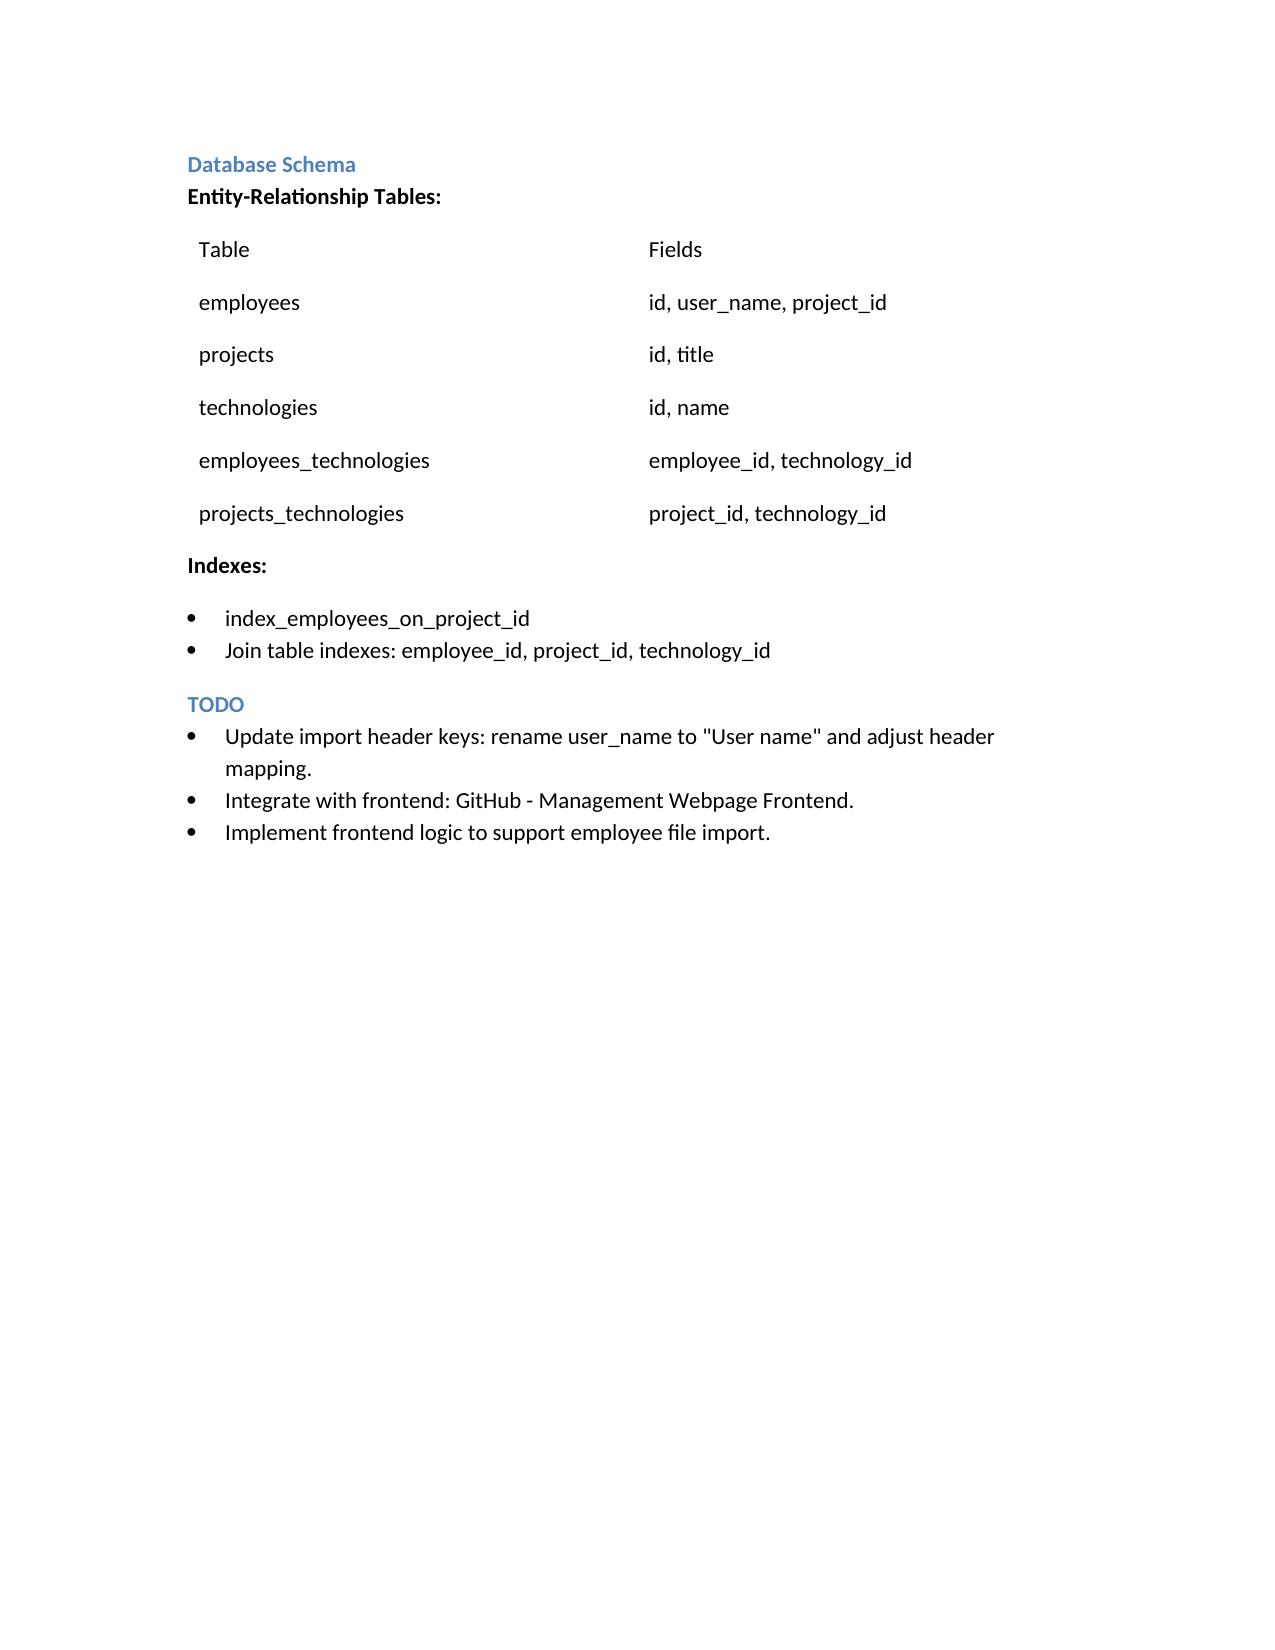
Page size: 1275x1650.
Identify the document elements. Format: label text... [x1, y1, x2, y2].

subtitle Database Schema [187, 150, 1087, 178]
list index_employees_on_project_id [187, 604, 1087, 632]
text Indexes: [187, 551, 1087, 579]
subtitle TODO [187, 690, 1087, 718]
table_cell technologies [188, 393, 637, 446]
table_cell employees [188, 288, 637, 341]
table_cell projects [188, 341, 637, 393]
list Implement frontend logic to support employee file import. [187, 818, 1087, 846]
list Integrate with frontend: GitHub - Management Webpage Frontend. [187, 786, 1087, 814]
table_header Fields [638, 235, 1087, 288]
table_cell projects_technologies [188, 499, 637, 551]
table_header Table [188, 235, 637, 288]
table_cell id, name [638, 393, 1087, 446]
table_cell id, user_name, project_id [638, 288, 1087, 341]
list Update import header keys: rename user_name to "User name" and adjust header mapping. [187, 722, 1087, 782]
table_cell id, title [638, 341, 1087, 393]
text Entity-Relationship Tables: [187, 182, 1087, 210]
list Join table indexes: employee_id, project_id, technology_id [187, 637, 1087, 665]
table_cell project_id, technology_id [638, 499, 1087, 551]
table_cell employees_technologies [188, 446, 637, 499]
table_cell employee_id, technology_id [638, 446, 1087, 499]
